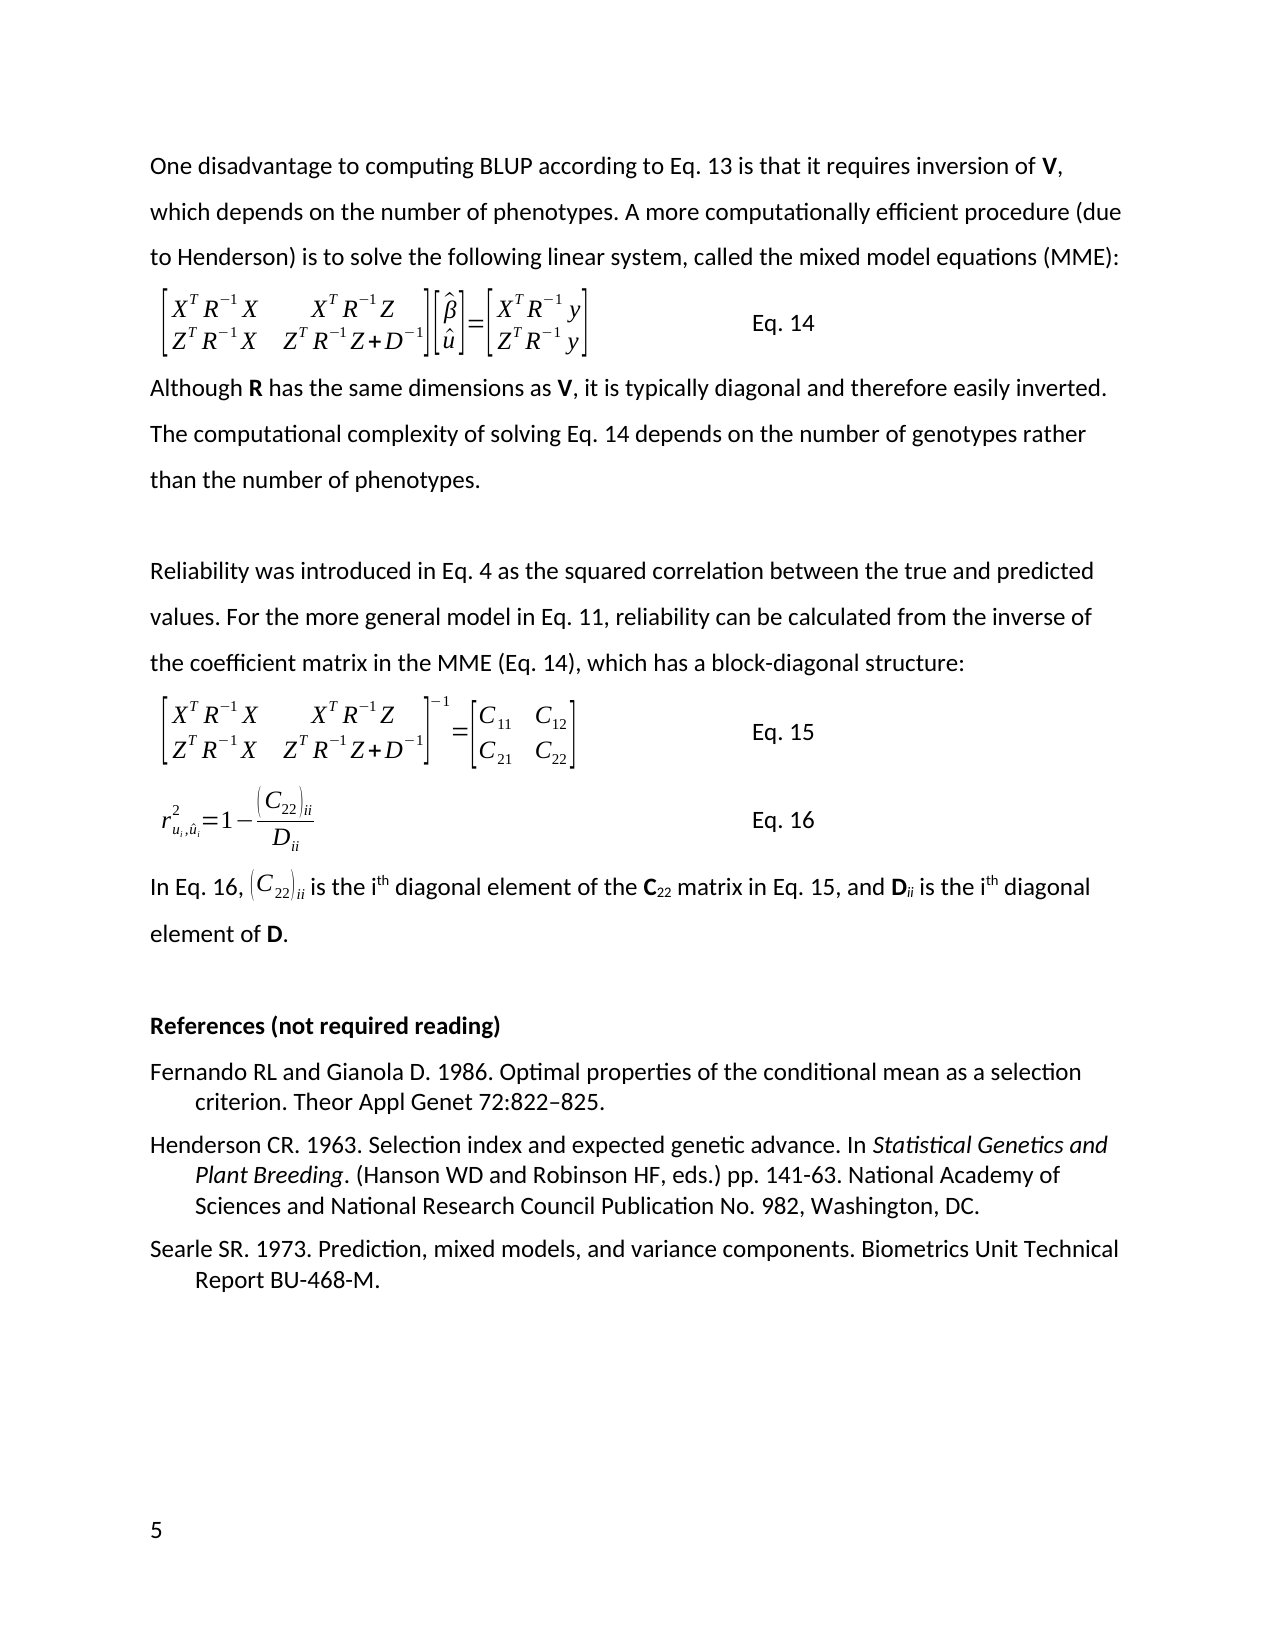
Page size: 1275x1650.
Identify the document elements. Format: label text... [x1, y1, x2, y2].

text Although R has the same dimensions as V, it is typically diagonal and therefore easily inverted. The computational complexity of solving Eq. 14 depends on the number of genotypes rather than the number of phenotypes. [150, 372, 1125, 494]
table_header [150, 693, 741, 784]
table_header Eq. 14 [741, 287, 1124, 372]
table_cell [150, 785, 741, 868]
text Searle SR. 1973. Prediction, mixed models, and variance components. Biometrics Unit Technical Report BU-468-M. [150, 1233, 1125, 1294]
table_header Eq. 15 [741, 693, 1124, 784]
table_cell Eq. 16 [741, 785, 1124, 868]
text References (not required reading) [150, 1010, 1125, 1040]
text Reliability was introduced in Eq. 4 as the squared correlation between the true and predicted values. For the more general model in Eq. 11, reliability can be calculated from the inverse of the coefficient matrix in the MME (Eq. 14), which has a block-diagonal structure: [150, 555, 1125, 677]
text One disadvantage to computing BLUP according to Eq. 13 is that it requires inversion of V, which depends on the number of phenotypes. A more computationally efficient procedure (due to Henderson) is to solve the following linear system, called the mixed model equations (MME): [150, 150, 1125, 272]
table_header [150, 287, 741, 372]
text In Eq. 16, is the ith diagonal element of the C22 matrix in Eq. 15, and Dii is the ith diagonal element of D. [150, 868, 1125, 949]
text Fernando RL and Gianola D. 1986. Optimal properties of the conditional mean as a selection criterion. Theor Appl Genet 72:822–825. [150, 1056, 1125, 1117]
text Henderson CR. 1963. Selection index and expected genetic advance. In Statistical Genetics and Plant Breeding. (Hanson WD and Robinson HF, eds.) pp. 141-63. National Academy of Sciences and National Research Council Publication No. 982, Washington, DC. [150, 1129, 1125, 1221]
